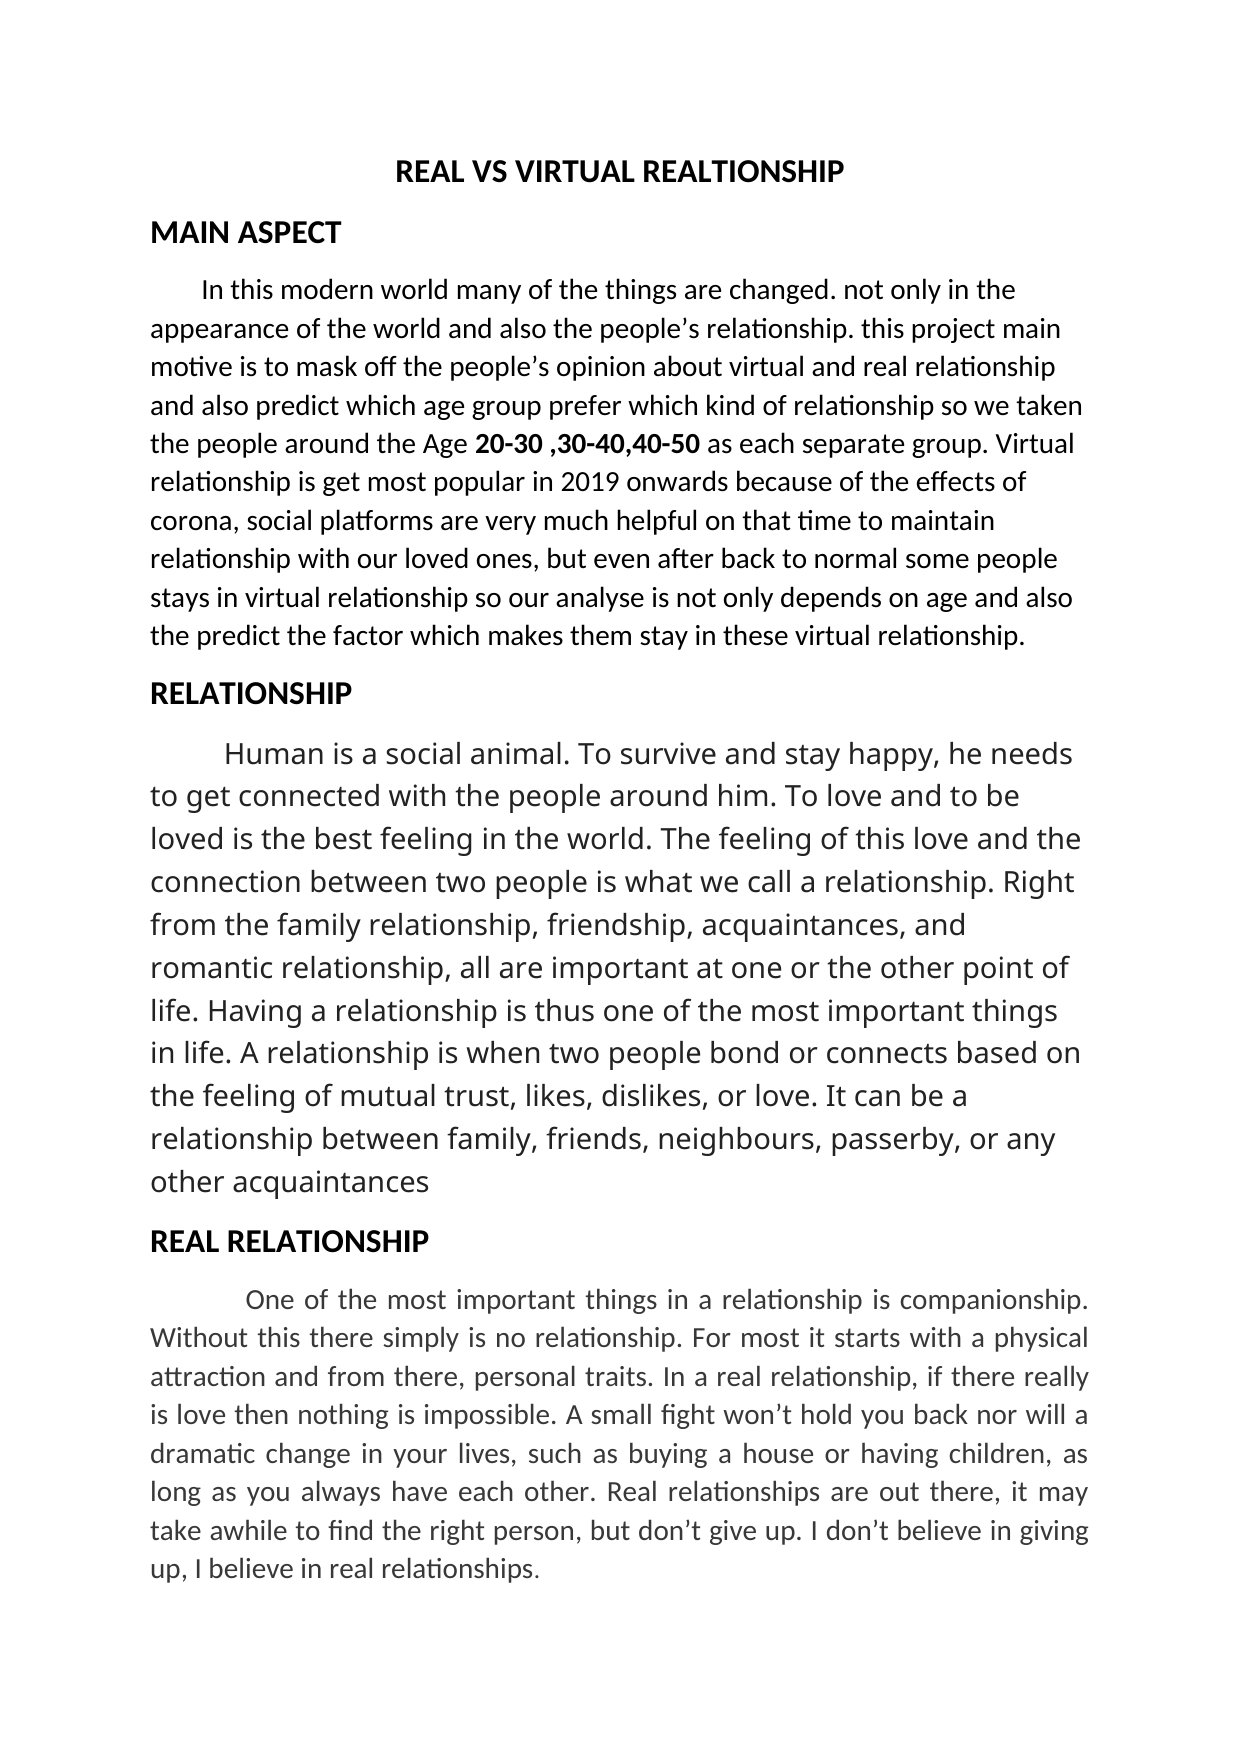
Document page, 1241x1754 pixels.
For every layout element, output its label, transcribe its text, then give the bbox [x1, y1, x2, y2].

text Human is a social animal. To survive and stay happy, he needs to get connected with the people around him. To love and to be loved is the best feeling in the world. The feeling of this love and the connection between two people is what we call a relationship. Right from the family relationship, friendship, acquaintances, and romantic relationship, all are important at one or the other point of life. Having a relationship is thus one of the most important things in life. A relationship is when two people bond or connects based on the feeling of mutual trust, likes, dislikes, or love. It can be a relationship between family, friends, neighbours, passerby, or any other acquaintances [150, 733, 1090, 1201]
text In this modern world many of the things are changed. not only in the appearance of the world and also the people’s relationship. this project main motive is to mask off the people’s opinion about virtual and real relationship and also predict which age group prefer which kind of relationship so we taken the people around the Age 20-30 ,30-40,40-50 as each separate group. Virtual relationship is get most popular in 2019 onwards because of the effects of corona, social platforms are very much helpful on that time to maintain relationship with our loved ones, but even after back to normal some people stays in virtual relationship so our analyse is not only depends on age and also the predict the factor which makes them stay in these virtual relationship. [150, 271, 1090, 653]
text RELATIONSHIP [150, 672, 1090, 713]
text REAL VS VIRTUAL REALTIONSHIP [150, 150, 1090, 191]
text MAIN ASPECT [150, 211, 1090, 251]
text REAL RELATIONSHIP [150, 1221, 1090, 1261]
text One of the most important things in a relationship is companionship. Without this there simply is no relationship. For most it starts with a physical attraction and from there, personal traits. In a real relationship, if there really is love then nothing is impossible. A small fight won’t hold you back nor will a dramatic change in your lives, such as buying a house or having children, as long as you always have each other. Real relationships are out there, it may take awhile to find the right person, but don’t give up. I don’t believe in giving up, I believe in real relationships. [150, 1547, 1090, 1586]
text One of the most important things in a relationship is companionship. Without this there simply is no relationship. For most it starts with a physical attraction and from there, personal traits. In a real relationship, if there really is love then nothing is impossible. A small fight won’t hold you back nor will a dramatic change in your lives, such as buying a house or having children, as long as you always have each other. Real relationships are out there, it may take awhile to find the right person, but don’t give up. I don’t believe in giving up, I believe in real relationships. [150, 1281, 1090, 1320]
